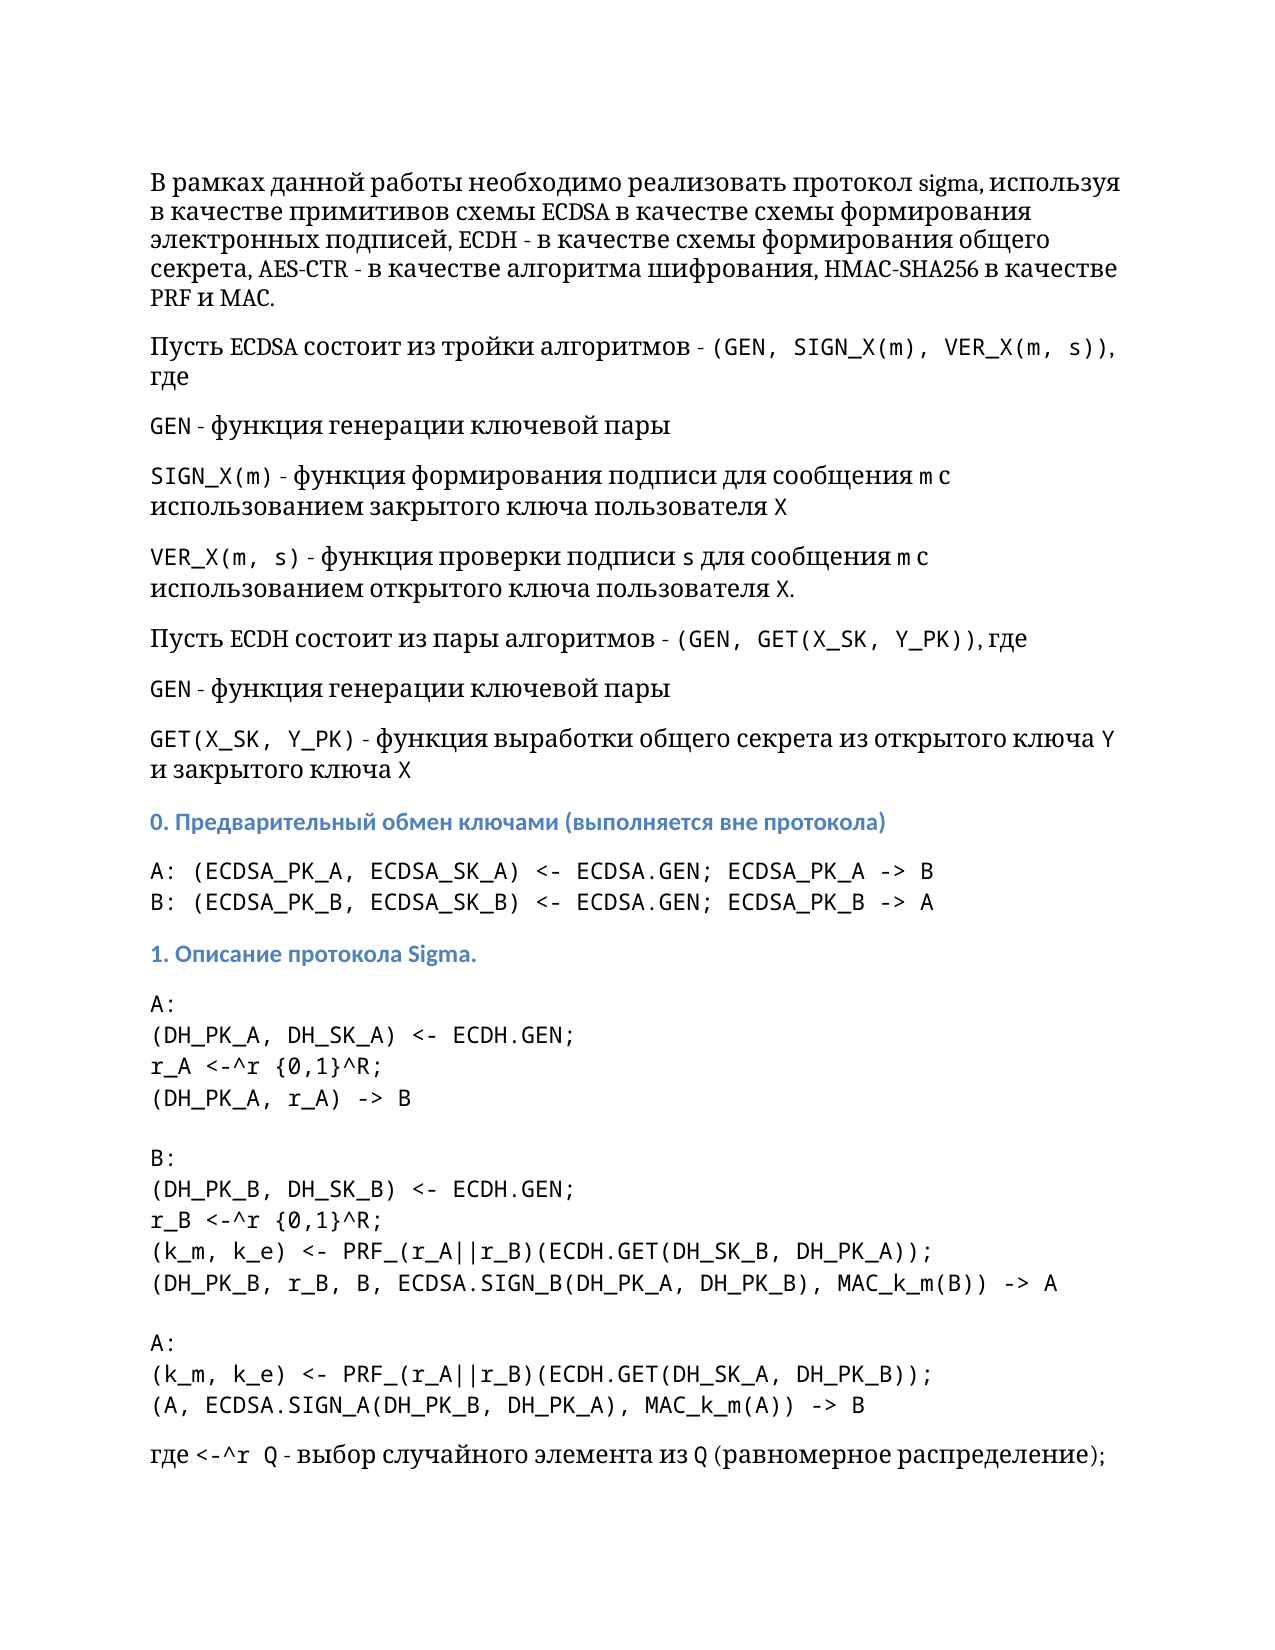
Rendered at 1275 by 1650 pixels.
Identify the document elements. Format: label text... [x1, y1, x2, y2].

text Пусть ECDSA состоит из тройки алгоритмов - (GEN, SIGN_X(m), VER_X(m, s)), где [150, 331, 1125, 391]
text SIGN_X(m) - функция формирования подписи для сообщения m с использованием закрытого ключа пользователя X [150, 460, 1125, 522]
text GET(X_SK, Y_PK) - функция выработки общего секрета из открытого ключа Y и закрытого ключа X [150, 722, 1125, 785]
text GEN - функция генерации ключевой пары [150, 672, 1125, 704]
text VER_X(m, s) - функция проверки подписи s для сообщения m с использованием открытого ключа пользователя X. [150, 541, 1125, 604]
text A: (DH_PK_A, DH_SK_A) <- ECDH.GEN; r_A <-^r {0,1}^R; (DH_PK_A, r_A) -> B B: (DH_PK_B, DH_SK_B) <- ECDH.GEN; r_B <-^r {0,1}^R; (k_m, k_e) <- PRF_(r_A||r_B)(ECDH.GET(DH_SK_B, DH_PK_A)); (DH_PK_B, r_B, B, ECDSA.SIGN_B(DH_PK_A, DH_PK_B), MAC_k_m(B)) -> A A: (k_m, k_e) <- PRF_(r_A||r_B)(ECDH.GET(DH_SK_A, DH_PK_B)); (A, ECDSA.SIGN_A(DH_PK_B, DH_PK_A), MAC_k_m(A)) -> B [150, 988, 1125, 1420]
text A: (ECDSA_PK_A, ECDSA_SK_A) <- ECDSA.GEN; ECDSA_PK_A -> B B: (ECDSA_PK_B, ECDSA_SK_B) <- ECDSA.GEN; ECDSA_PK_B -> A [150, 855, 1125, 918]
text В рамках данной работы необходимо реализовать протокол sigma, используя в качестве примитивов схемы ECDSA в качестве схемы формирования электронных подписей, ECDH - в качестве схемы формирования общего секрета, AES-CTR - в качестве алгоритма шифрования, HMAC-SHA256 в качестве PRF и MAC. [150, 169, 1125, 312]
text GEN - функция генерации ключевой пары [150, 410, 1125, 441]
text где <-^r Q - выбор случайного элемента из Q (равномерное распределение); [150, 1439, 1125, 1470]
text Пусть ECDH состоит из пары алгоритмов - (GEN, GET(X_SK, Y_PK)), где [150, 622, 1125, 654]
subtitle 0. Предварительный обмен ключами (выполняется вне протокола) [150, 806, 1125, 836]
subtitle 1. Описание протокола Sigma. [150, 938, 1125, 969]
